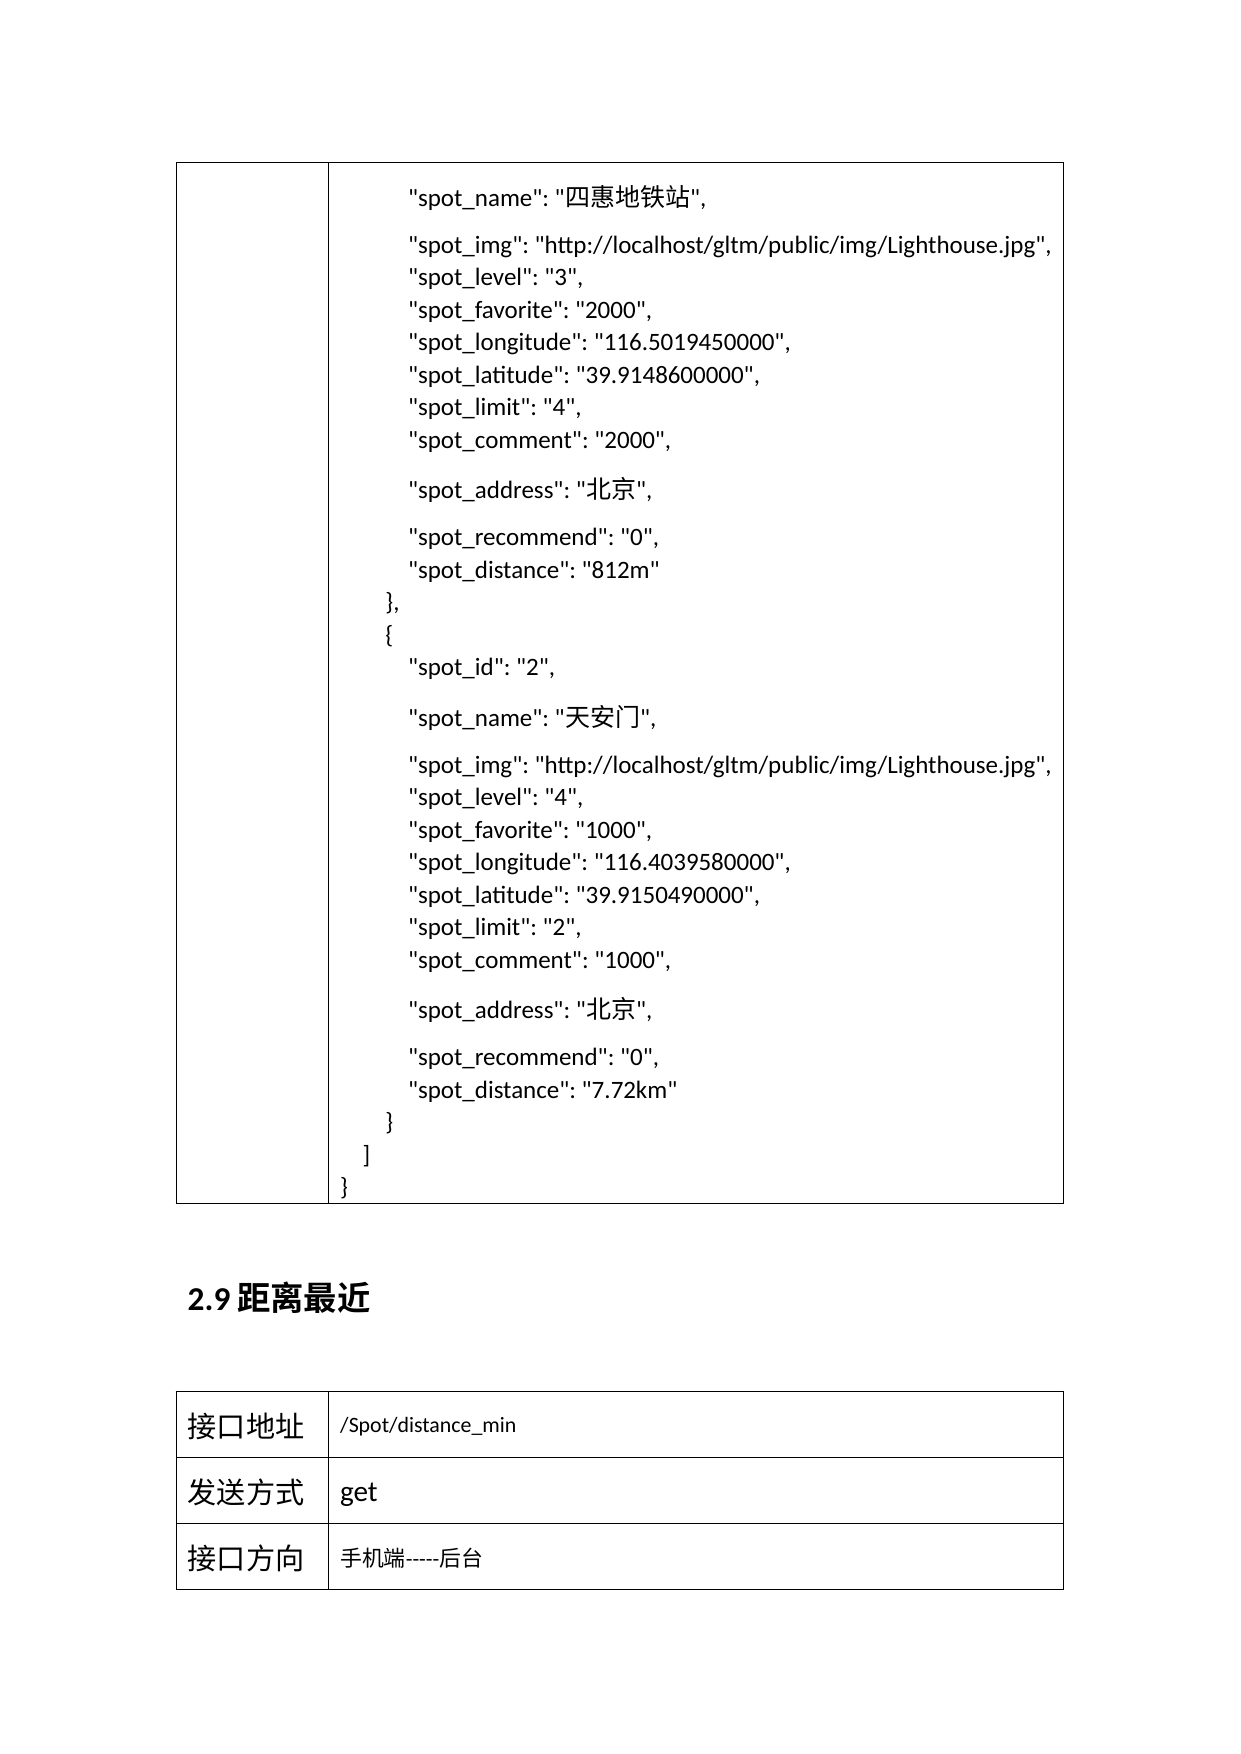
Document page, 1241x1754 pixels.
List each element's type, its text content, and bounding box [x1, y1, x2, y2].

table_header 接口地址 [177, 1392, 328, 1457]
table_cell 接口方向 [177, 1524, 328, 1589]
table_cell 手机端-----后台 [329, 1524, 1063, 1589]
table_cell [329, 163, 1063, 1203]
subtitle 2.9距离最近 [187, 1264, 1053, 1329]
table_cell get [329, 1458, 1063, 1523]
table_header /Spot/distance_min [329, 1392, 1063, 1457]
table_cell 发送方式 [177, 1458, 328, 1523]
